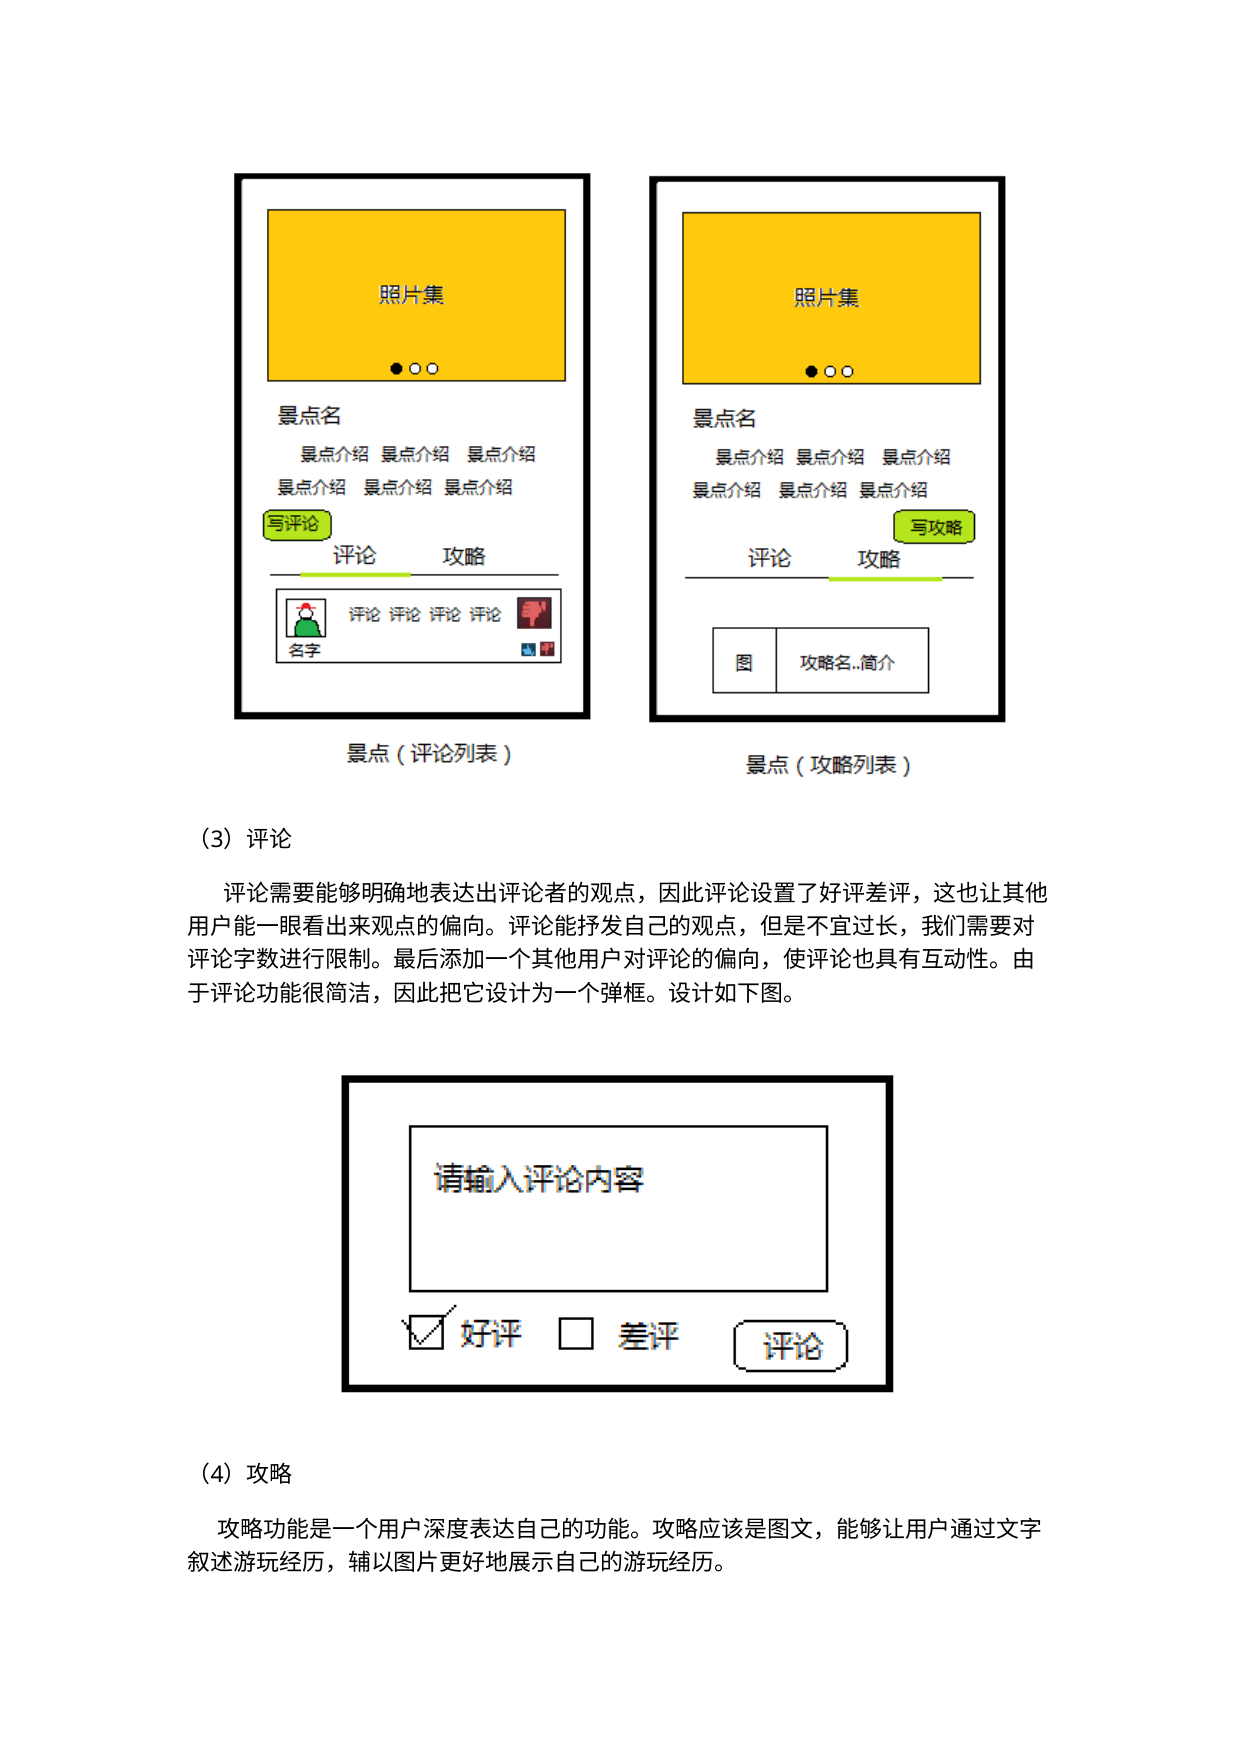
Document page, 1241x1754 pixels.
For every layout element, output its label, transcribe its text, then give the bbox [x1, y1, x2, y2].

text 评论需要能够明确地表达出评论者的观点，因此评论设置了好评差评，这也让其他用户能一眼看出来观点的偏向。评论能抒发自己的观点，但是不宜过长，我们需要对评论字数进行限制。最后添加一个其他用户对评论的偏向，使评论也具有互动性。由于评论功能很简洁，因此把它设计为一个弹框。设计如下图。 [187, 875, 1053, 1008]
list 评论 [187, 821, 1053, 854]
picture [187, 150, 1053, 800]
picture [298, 1028, 942, 1436]
list 攻略 [187, 1456, 1053, 1489]
text 攻略功能是一个用户深度表达自己的功能。攻略应该是图文，能够让用户通过文字叙述游玩经历，辅以图片更好地展示自己的游玩经历。 [187, 1510, 1053, 1577]
